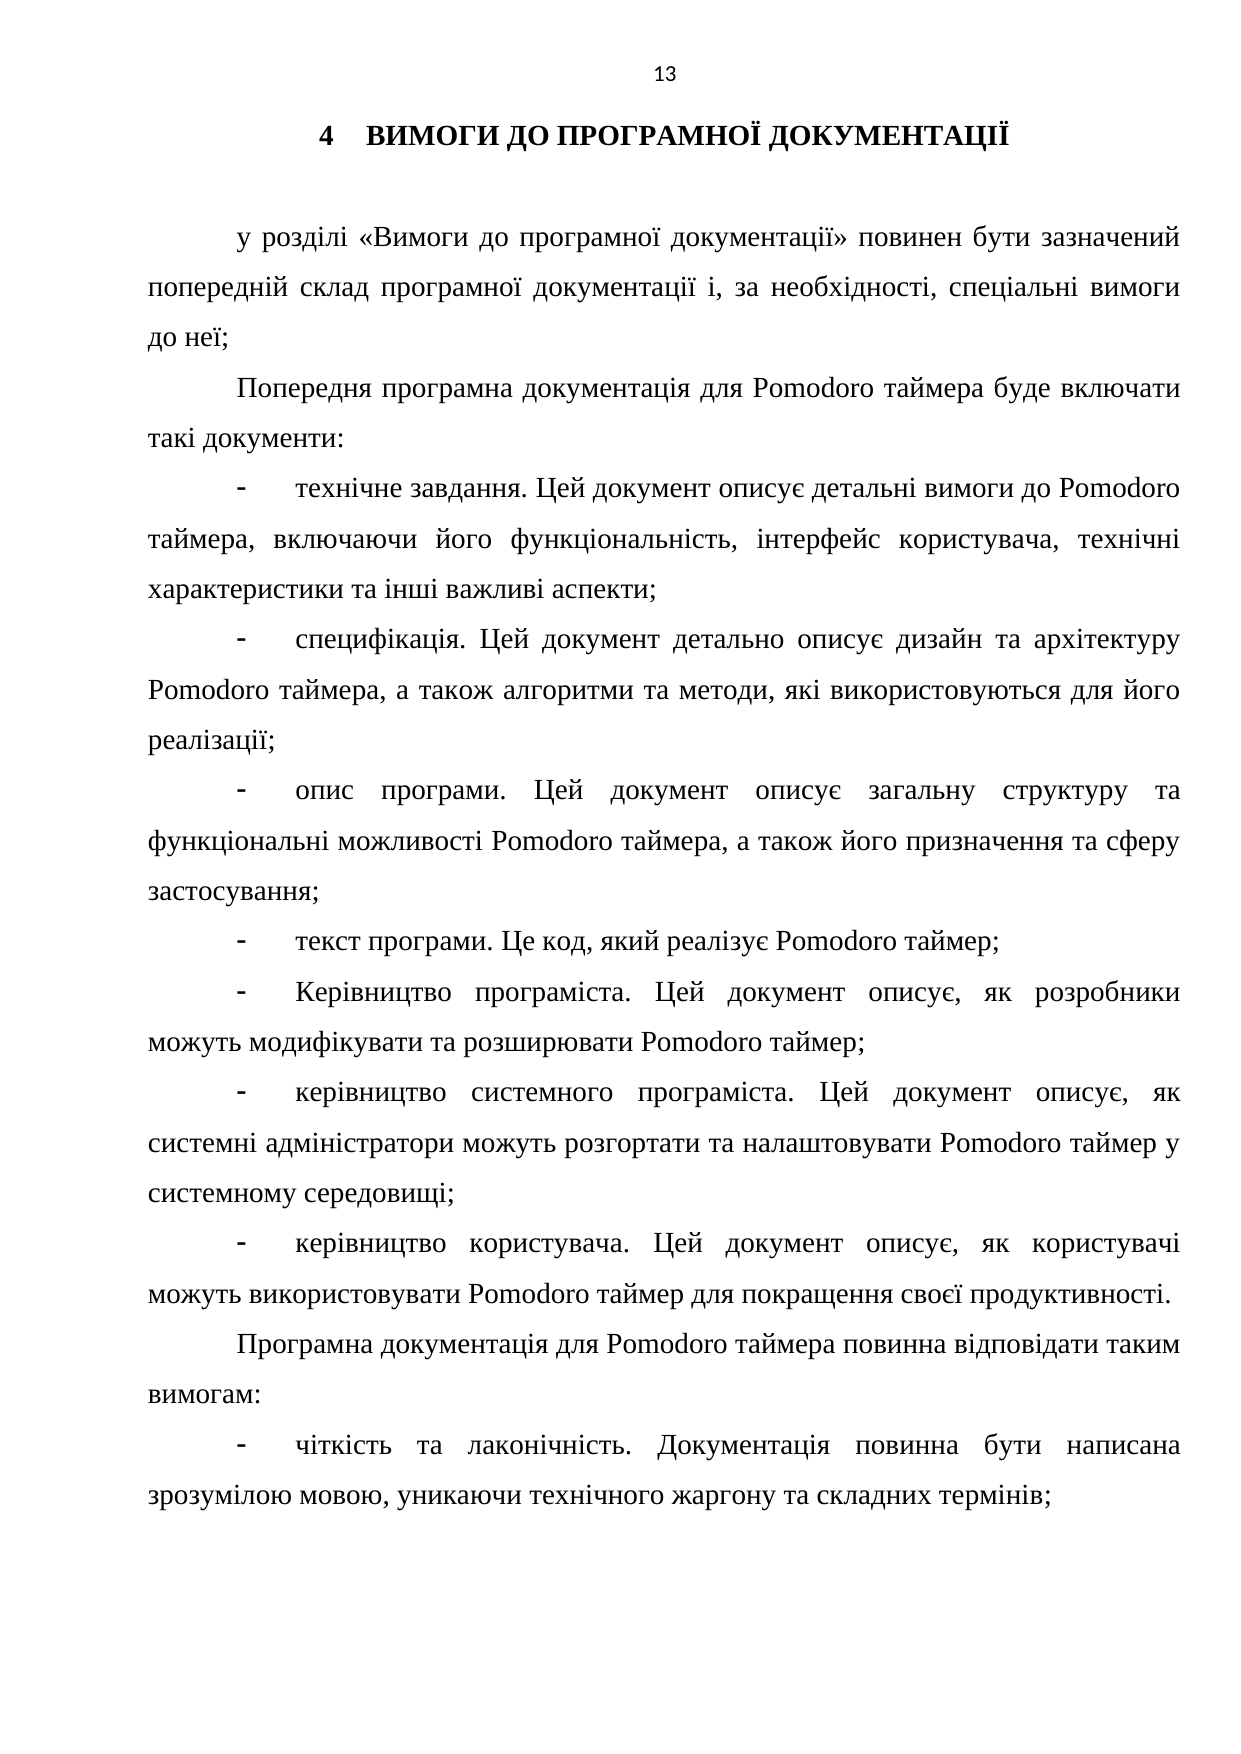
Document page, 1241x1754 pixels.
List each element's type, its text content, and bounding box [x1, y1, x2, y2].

text у розділі «Вимоги до програмної документації» повинен бути зазначений попередній склад програмної документації і, за необхідності, спеціальні вимоги до неї; [148, 219, 1181, 353]
text опис програми. Цей документ описує загальну структуру та функціональні можливості Pomodoro таймера, а також його призначення та сферу застосування; [148, 772, 1181, 907]
text керівництво системного програміста. Цей документ описує, як системні адміністратори можуть розгортати та налаштовувати Pomodoro таймер у системному середовищі; [148, 1074, 1181, 1209]
text Попередня програмна документація для Pomodoro таймера буде включати такі документи: [148, 370, 1181, 453]
text Програмна документація для Pomodoro таймера повинна відповідати таким вимогам: [148, 1326, 1181, 1410]
text технічне завдання. Цей документ описує детальні вимоги до Pomodoro таймера, включаючи його функціональність, інтерфейс користувача, технічні характеристики та інші важливі аспекти; [148, 470, 1181, 604]
text Керівництво програміста. Цей документ описує, як розробники можуть модифікувати та розширювати Pomodoro таймер; [148, 974, 1181, 1058]
text керівництво користувача. Цей документ описує, як користувачі можуть використовувати Pomodoro таймер для покращення своєї продуктивності. [148, 1226, 1181, 1309]
text текст програми. Це код, який реалізує Pomodoro таймер; [148, 923, 1181, 957]
text чіткість та лаконічність. Документація повинна бути написана зрозумілою мовою, уникаючи технічного жаргону та складних термінів; [148, 1427, 1181, 1511]
text специфікація. Цей документ детально описує дизайн та архітектуру Pomodoro таймера, а також алгоритми та методи, які використовуються для його реалізації; [148, 621, 1181, 756]
subtitle Вимоги до програмної документації [148, 118, 1181, 152]
